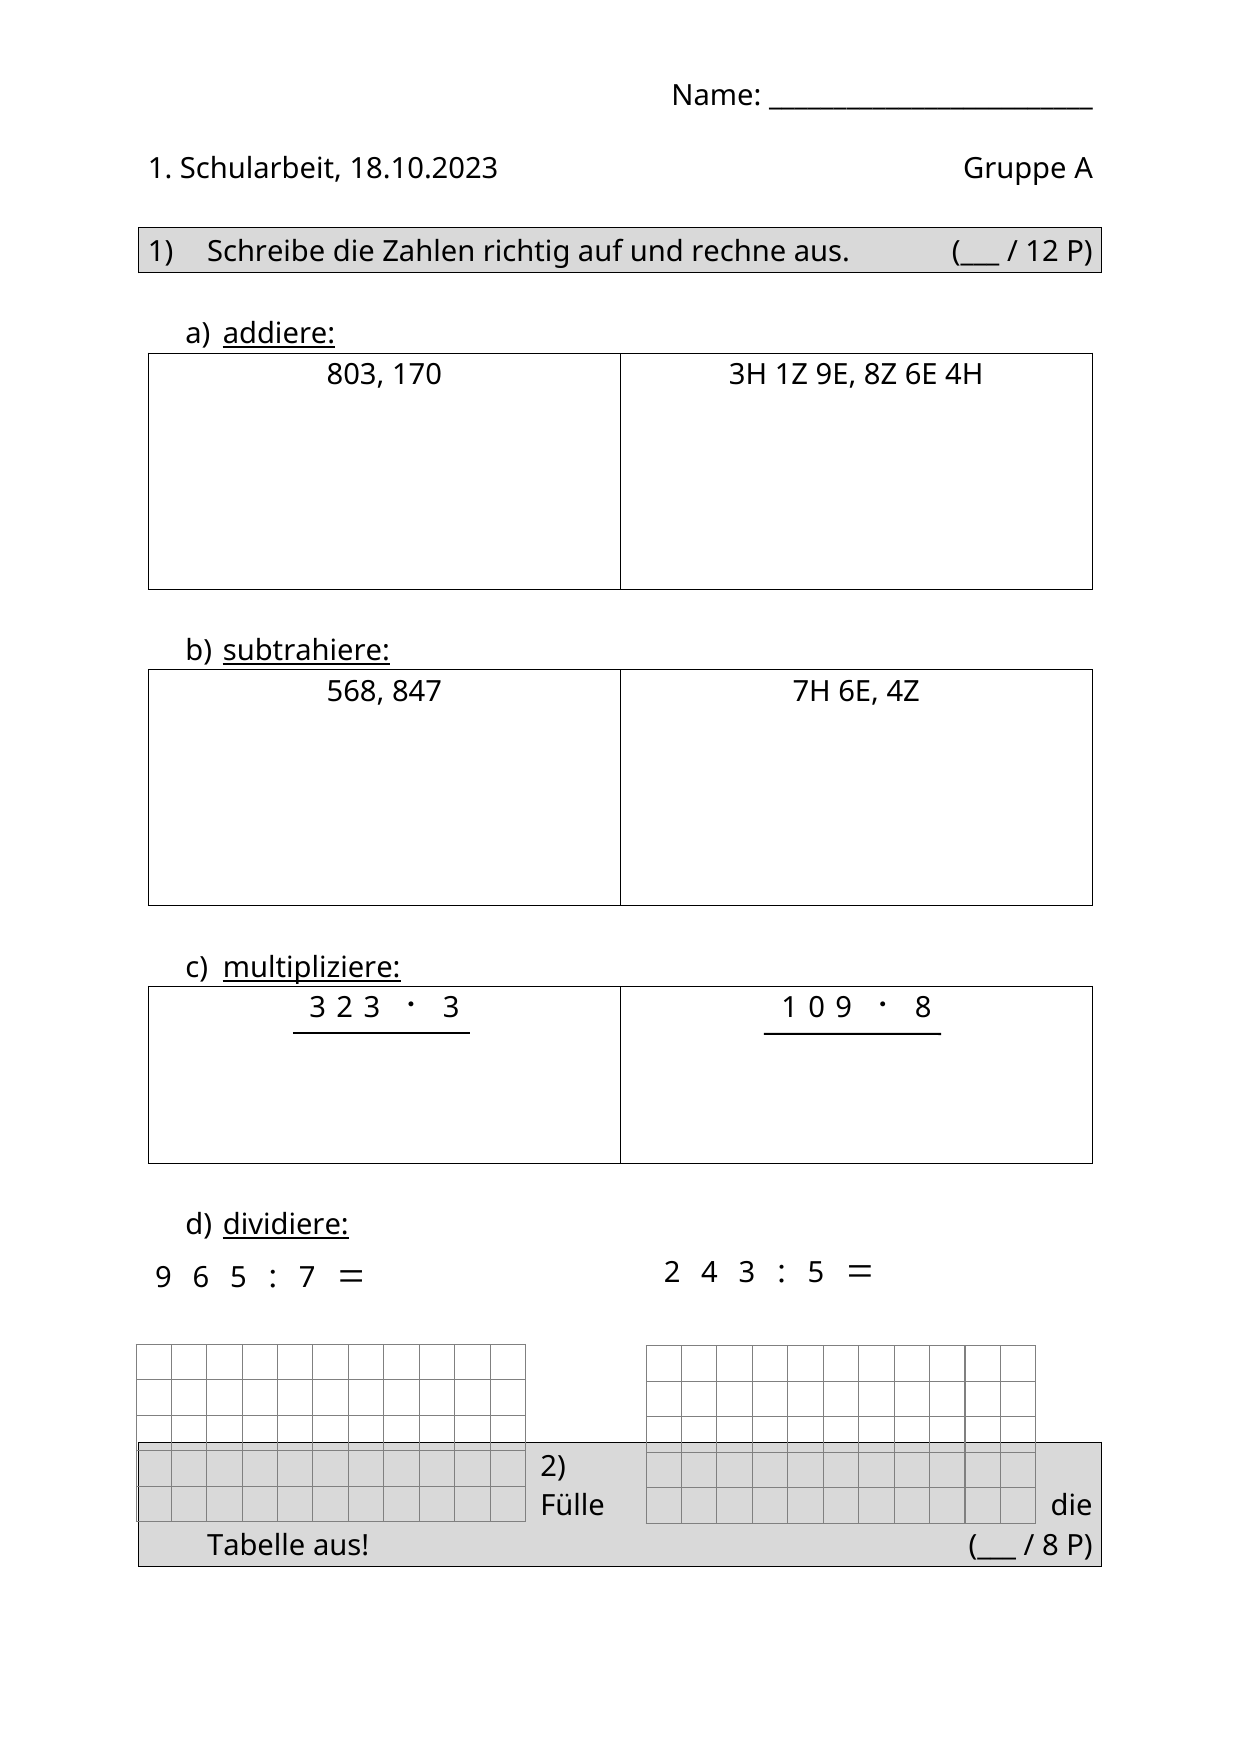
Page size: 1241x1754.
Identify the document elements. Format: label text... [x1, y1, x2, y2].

table_cell [966, 1382, 1000, 1416]
table_cell [859, 1382, 894, 1416]
table_header [930, 1346, 964, 1381]
table_cell [455, 1416, 490, 1450]
table_cell [172, 1380, 206, 1415]
text 1. Schularbeit, 18.10.2023 Gruppe A [148, 148, 1092, 187]
table_cell [859, 1453, 894, 1487]
table_header [384, 1345, 419, 1379]
list addiere: [185, 313, 1092, 352]
table_header [455, 1345, 490, 1379]
table_cell [137, 1380, 171, 1415]
table_cell [420, 1451, 454, 1486]
table_cell [788, 1417, 823, 1452]
table_header 803, 170 [149, 354, 620, 589]
table_cell [930, 1382, 964, 1416]
table_cell [313, 1380, 348, 1415]
table_cell [1001, 1382, 1035, 1416]
table_cell [788, 1382, 823, 1416]
table_cell [753, 1382, 787, 1416]
table_cell [243, 1451, 277, 1486]
table_header [420, 1345, 454, 1379]
table_cell [1001, 1453, 1035, 1487]
table_cell [1001, 1417, 1035, 1452]
table_cell [824, 1453, 858, 1487]
table_header [491, 1345, 525, 1379]
table_cell [349, 1380, 383, 1415]
table_cell [717, 1382, 752, 1416]
table_cell [349, 1416, 383, 1450]
table_cell [455, 1487, 490, 1521]
table_cell [172, 1416, 206, 1450]
list dividiere: [185, 1204, 1092, 1243]
table_cell [137, 1416, 171, 1450]
table_cell [859, 1488, 894, 1522]
table_cell [647, 1453, 681, 1487]
table_cell [647, 1488, 681, 1522]
table_cell [243, 1380, 277, 1415]
table_cell [384, 1380, 419, 1415]
table_header [717, 1346, 752, 1381]
list Fülle die Tabelle aus! (___ / 8 P) [139, 1443, 1101, 1566]
table_header [647, 1346, 681, 1381]
table_cell [420, 1380, 454, 1415]
table_cell [753, 1417, 787, 1452]
table_header [1001, 1346, 1035, 1381]
table_header 7H 6E, 4Z [621, 670, 1092, 905]
list multipliziere: [185, 946, 1092, 986]
table_header [753, 1346, 787, 1381]
table_cell [966, 1417, 1000, 1452]
table_cell [491, 1487, 525, 1521]
table_cell [207, 1380, 242, 1415]
table_header [207, 1345, 242, 1379]
table_cell [647, 1417, 681, 1452]
table_cell [137, 1487, 171, 1521]
table_cell [278, 1487, 312, 1521]
table_header [682, 1346, 716, 1381]
table_cell [753, 1453, 787, 1487]
table_cell [420, 1416, 454, 1450]
table_cell [930, 1488, 964, 1522]
table_cell [930, 1453, 964, 1487]
table_cell [895, 1488, 929, 1522]
table_cell [717, 1488, 752, 1522]
table_cell [753, 1488, 787, 1522]
table_header 3H 1Z 9E, 8Z 6E 4H [621, 354, 1092, 589]
table_cell [278, 1451, 312, 1486]
table_cell [824, 1417, 858, 1452]
table_cell [278, 1416, 312, 1450]
table_header 323 3 [149, 987, 620, 1163]
table_cell [682, 1488, 716, 1522]
table_cell [384, 1416, 419, 1450]
table_cell [491, 1416, 525, 1450]
table_header [895, 1346, 929, 1381]
table_header [278, 1345, 312, 1379]
table_cell [895, 1453, 929, 1487]
table_cell [207, 1451, 242, 1486]
table_header [172, 1345, 206, 1379]
table_header [824, 1346, 858, 1381]
table_header 568, 847 [149, 670, 620, 905]
table_cell [207, 1487, 242, 1521]
table_header [313, 1345, 348, 1379]
table_cell [788, 1488, 823, 1522]
table_cell [895, 1382, 929, 1416]
list subtrahiere: [185, 629, 1092, 669]
table_cell [824, 1382, 858, 1416]
table_cell [384, 1487, 419, 1521]
table_cell [491, 1451, 525, 1486]
table_cell [172, 1451, 206, 1486]
table_cell [966, 1488, 1000, 1522]
table_header [349, 1345, 383, 1379]
table_cell [859, 1417, 894, 1452]
table_cell [717, 1453, 752, 1487]
table_cell [172, 1487, 206, 1521]
table_cell [682, 1417, 716, 1452]
table_cell [420, 1487, 454, 1521]
table_header [137, 1345, 171, 1379]
table_cell [243, 1416, 277, 1450]
table_cell [1001, 1488, 1035, 1522]
table_cell [349, 1487, 383, 1521]
table_cell [313, 1451, 348, 1486]
table_cell [930, 1417, 964, 1452]
table_cell [647, 1382, 681, 1416]
table_header [788, 1346, 823, 1381]
table_cell [349, 1451, 383, 1486]
table_header [859, 1346, 894, 1381]
table_cell [278, 1380, 312, 1415]
table_cell [895, 1417, 929, 1452]
table_cell [455, 1451, 490, 1486]
table_cell [313, 1487, 348, 1521]
table_cell [137, 1451, 171, 1486]
table_cell [682, 1453, 716, 1487]
table_cell [717, 1417, 752, 1452]
table_cell [455, 1380, 490, 1415]
table_cell [682, 1382, 716, 1416]
table_header [966, 1346, 1000, 1381]
table_header [243, 1345, 277, 1379]
table_cell [788, 1453, 823, 1487]
table_cell [384, 1451, 419, 1486]
table_cell [313, 1416, 348, 1450]
list Schreibe die Zahlen richtig auf und rechne aus. (___ / 12 P) [139, 228, 1101, 272]
table_cell [966, 1453, 1000, 1487]
table_cell [207, 1416, 242, 1450]
table_header 109 8 [621, 987, 1092, 1163]
table_cell [491, 1380, 525, 1415]
table_cell [824, 1488, 858, 1522]
table_cell [243, 1487, 277, 1521]
